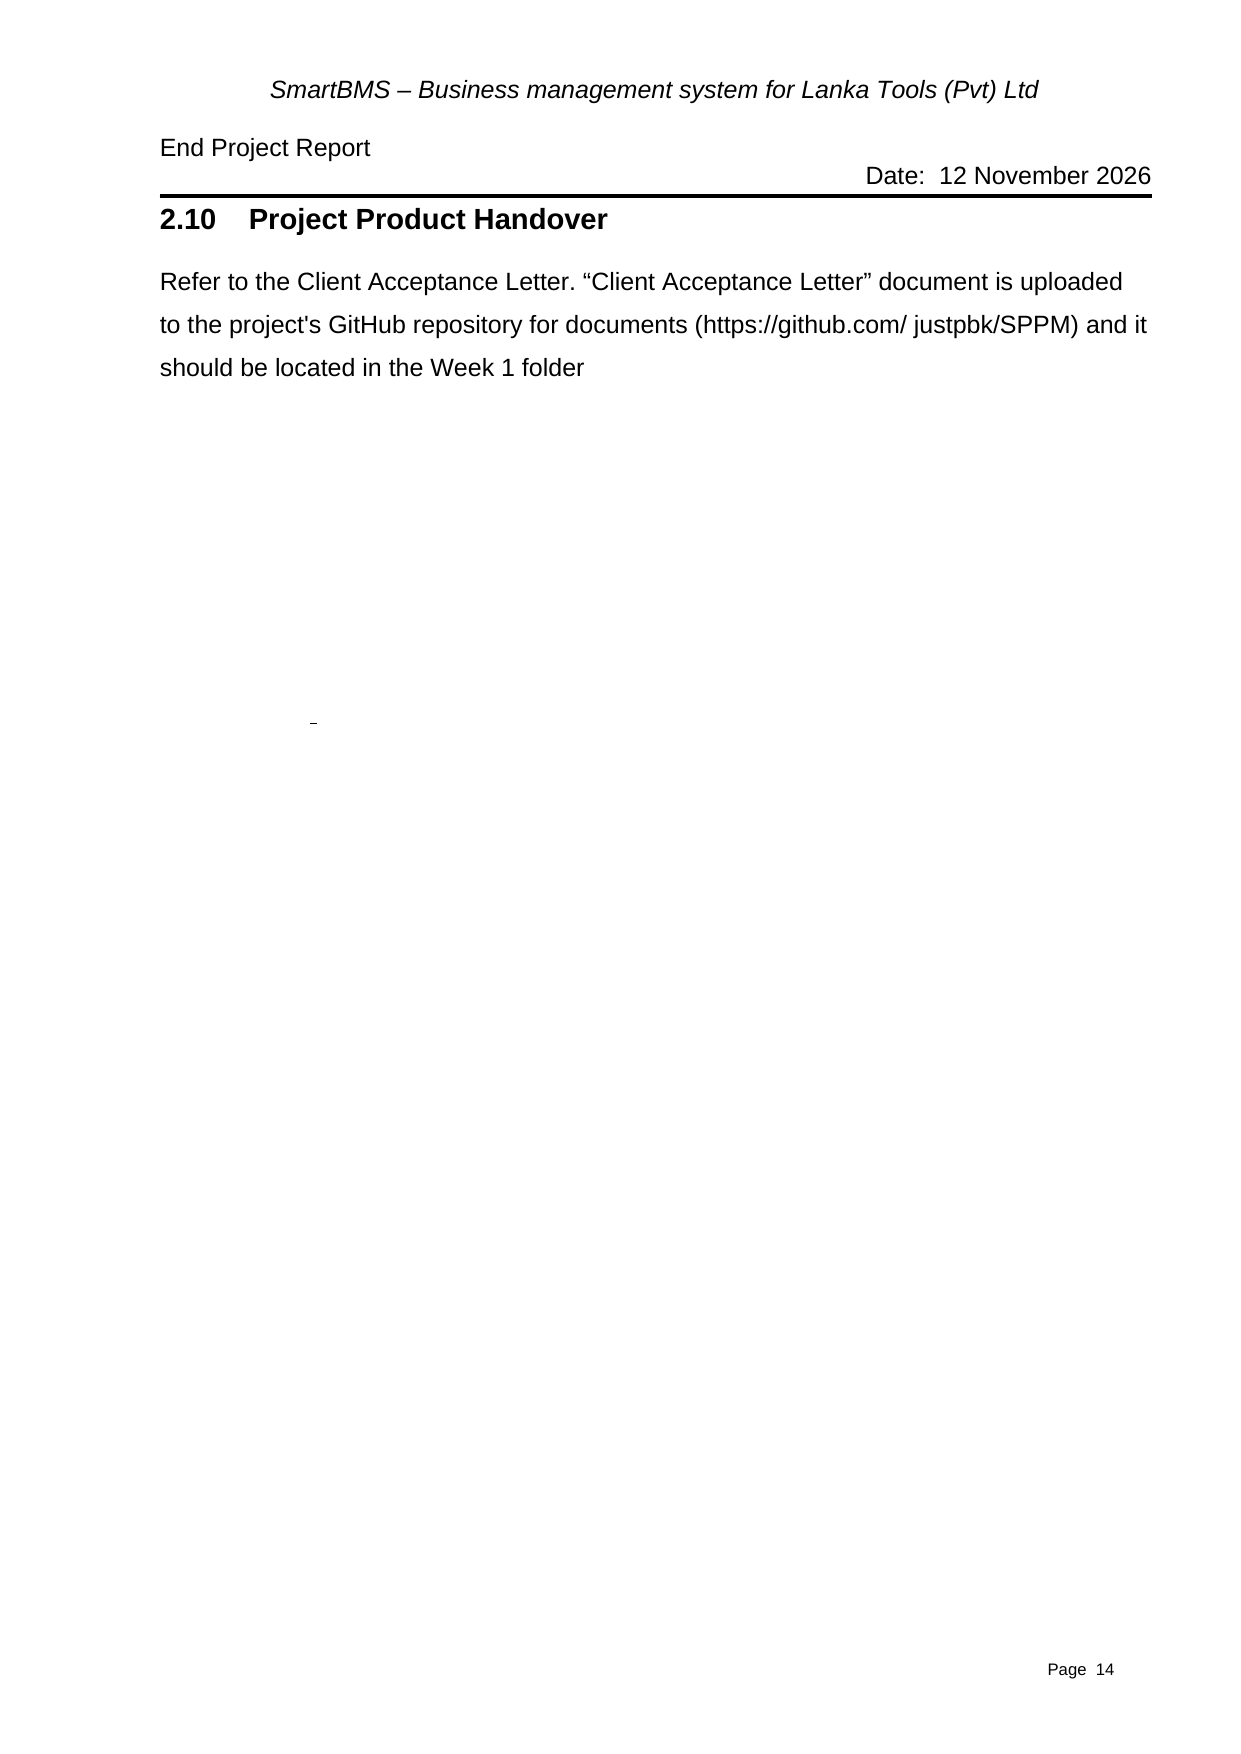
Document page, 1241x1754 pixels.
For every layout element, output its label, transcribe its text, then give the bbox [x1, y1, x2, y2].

text Refer to the Client Acceptance Letter. “Client Acceptance Letter” document is uploaded to the project's GitHub repository for documents (https://github.com/ justpbk/SPPM) and it should be located in the Week 1 folder [159, 267, 1152, 382]
subtitle 2.10 Project Product Handover [159, 197, 1152, 235]
